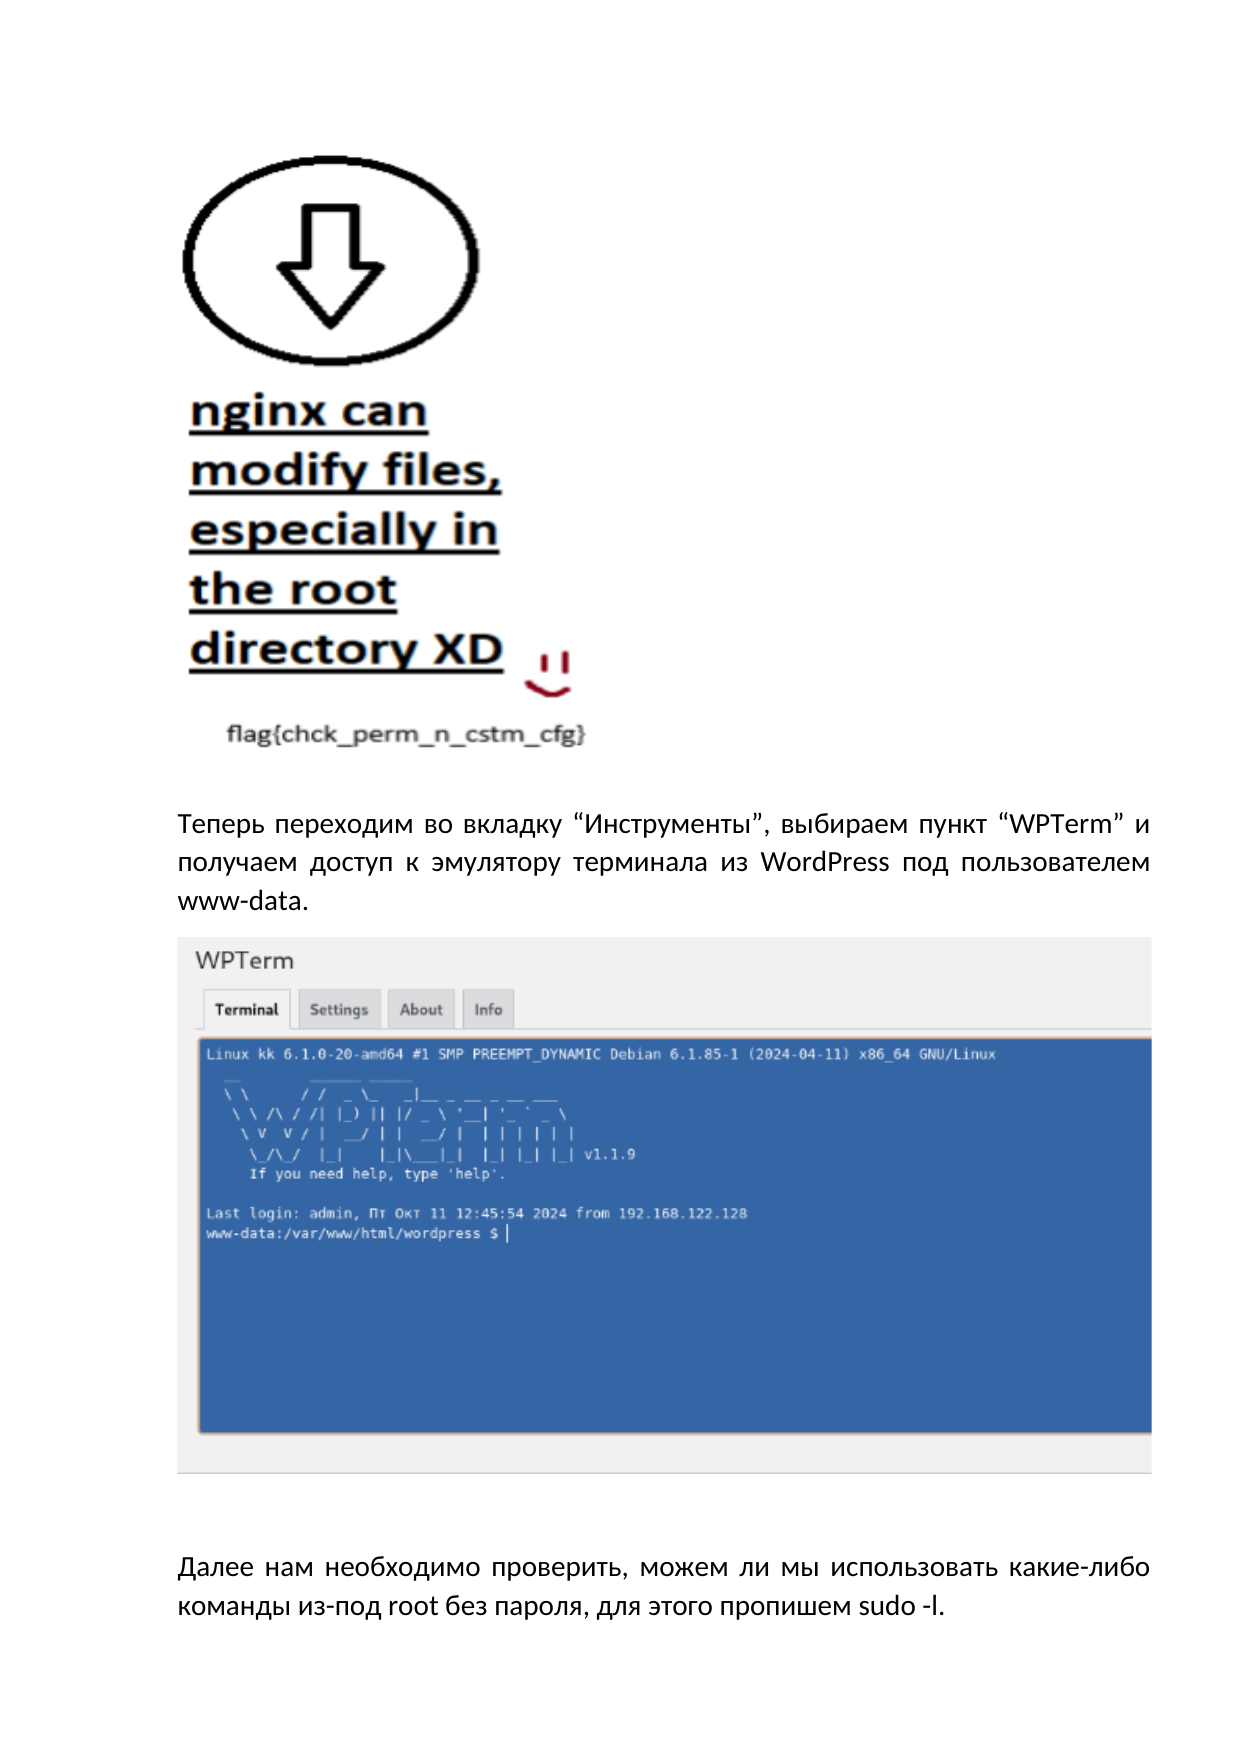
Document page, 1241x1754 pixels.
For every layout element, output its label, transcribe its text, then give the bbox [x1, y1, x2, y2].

picture [177, 118, 628, 787]
text Теперь переходим во вкладку “Инструменты”, выбираем пункт “WPTerm” и получаем доступ к эмулятору терминала из WordPress под пользователем www-data. [177, 805, 1152, 917]
text Далее нам необходимо проверить, можем ли мы использовать какие-либо команды из-под root без пароля, для этого пропишем sudo -l. [177, 1548, 1152, 1622]
picture [177, 937, 1152, 1475]
